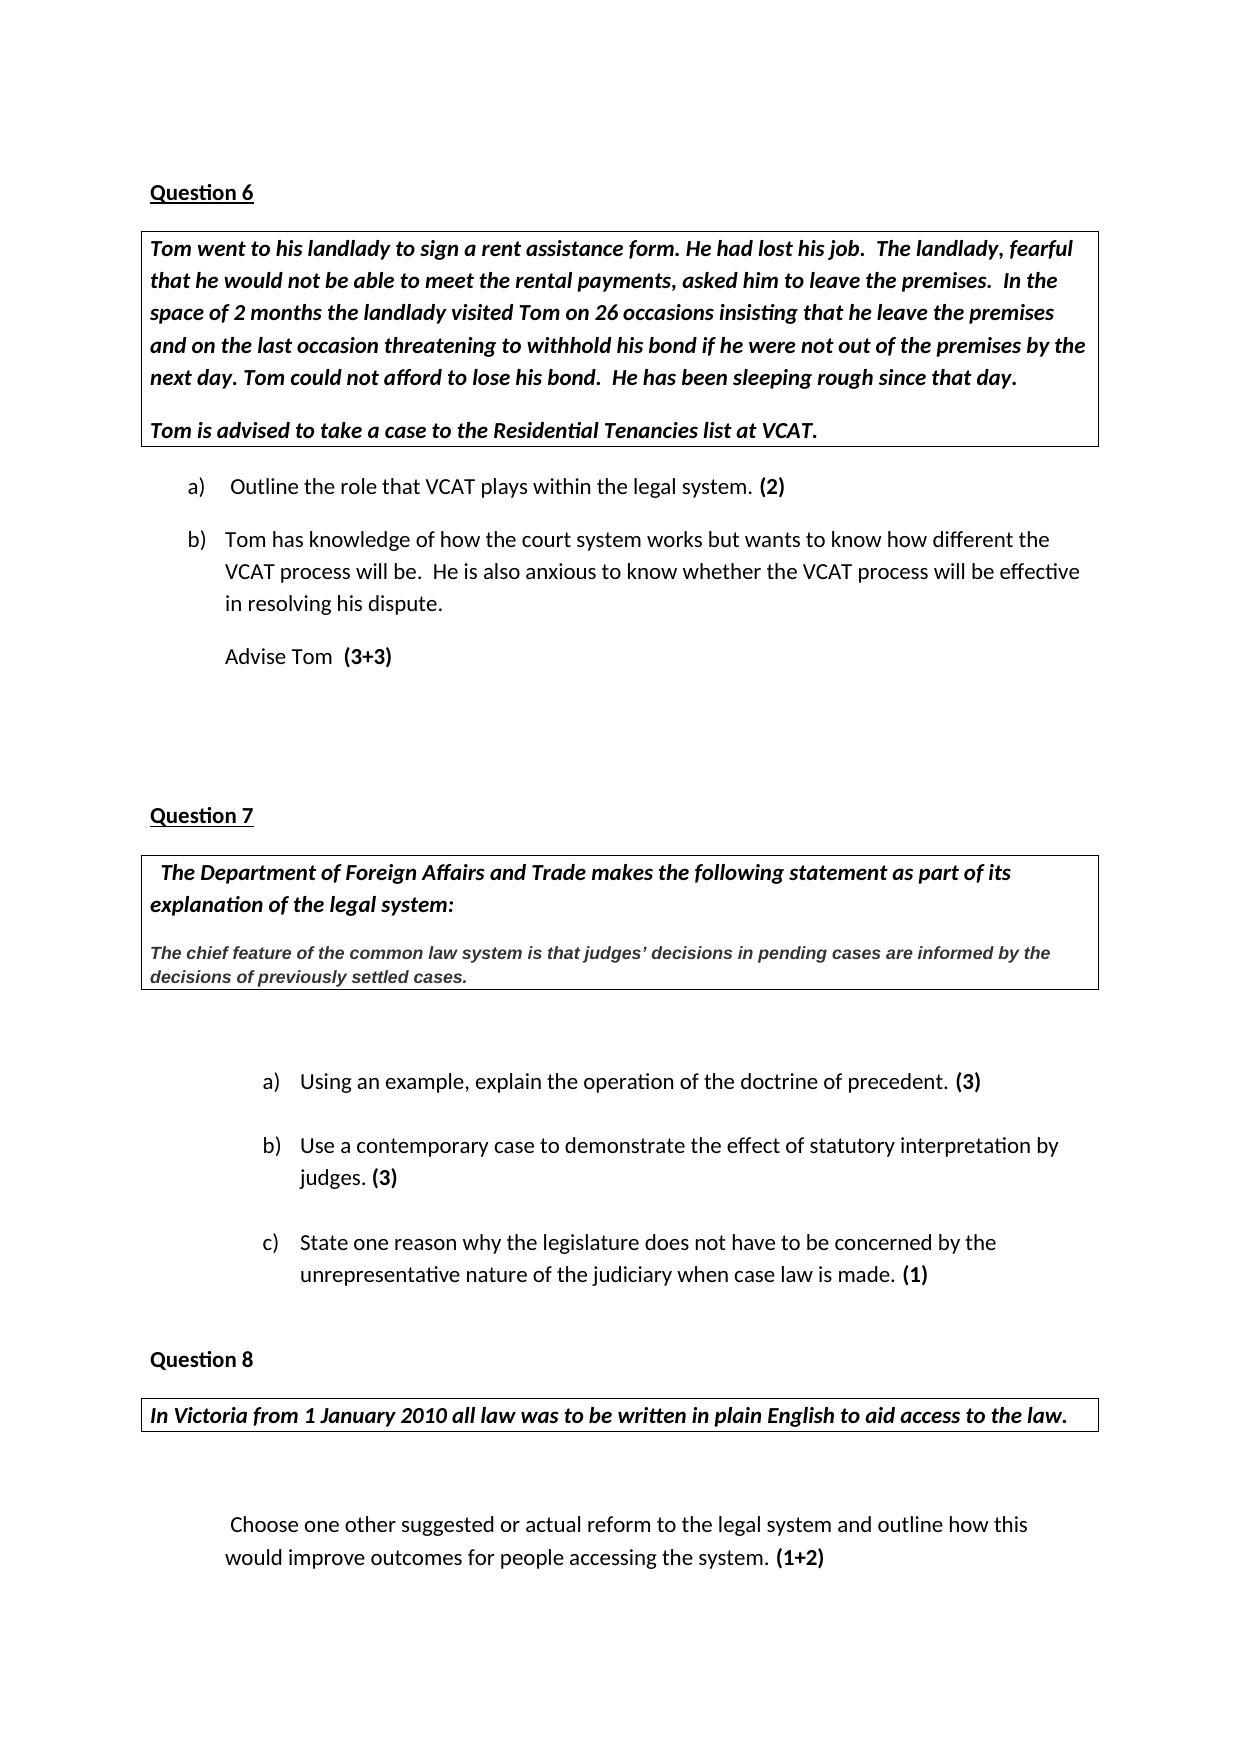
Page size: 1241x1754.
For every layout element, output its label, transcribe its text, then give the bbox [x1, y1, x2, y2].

list Using an example, explain the operation of the doctrine of precedent. (3) [262, 1067, 1090, 1095]
text Choose one other suggested or actual reform to the legal system and outline how this would improve outcomes for people accessing the system. (1+2) [225, 1510, 1090, 1571]
text The chief feature of the common law system is that judges’ decisions in pending cases are informed by the decisions of previously settled cases. [142, 940, 1098, 989]
text Question 8 [150, 1345, 1090, 1373]
text Tom is advised to take a case to the Residential Tenancies list at VCAT. [142, 413, 1098, 446]
list State one reason why the legislature does not have to be concerned by the unrepresentative nature of the judiciary when case law is made. (1) [262, 1228, 1090, 1288]
text The Department of Foreign Affairs and Trade makes the following statement as part of its explanation of the legal system: [142, 856, 1098, 918]
list Use a contemporary case to demonstrate the effect of statutory interpretation by judges. (3) [262, 1131, 1090, 1191]
list Tom has knowledge of how the court system works but wants to know how different the VCAT process will be. He is also anxious to know whether the VCAT process will be effective in resolving his dispute. [187, 525, 1090, 617]
text Question 7 [150, 802, 1090, 829]
text Tom went to his landlady to sign a rent assistance form. He had lost his job. The landlady, fearful that he would not be able to meet the rental payments, asked him to leave the premises. In the space of 2 months the landlady visited Tom on 26 occasions insisting that he leave the premises and on the last occasion threatening to withhold his bond if he were not out of the premises by the next day. Tom could not afford to lose his bond. He has been sleeping rough since that day. [142, 232, 1098, 391]
list Outline the role that VCAT plays within the legal system. (2) [187, 472, 1090, 500]
text Advise Tom (3+3) [225, 642, 1090, 671]
text Question 6 [150, 178, 1090, 206]
text In Victoria from 1 January 2010 all law was to be written in plain English to aid access to the law. [142, 1399, 1098, 1431]
